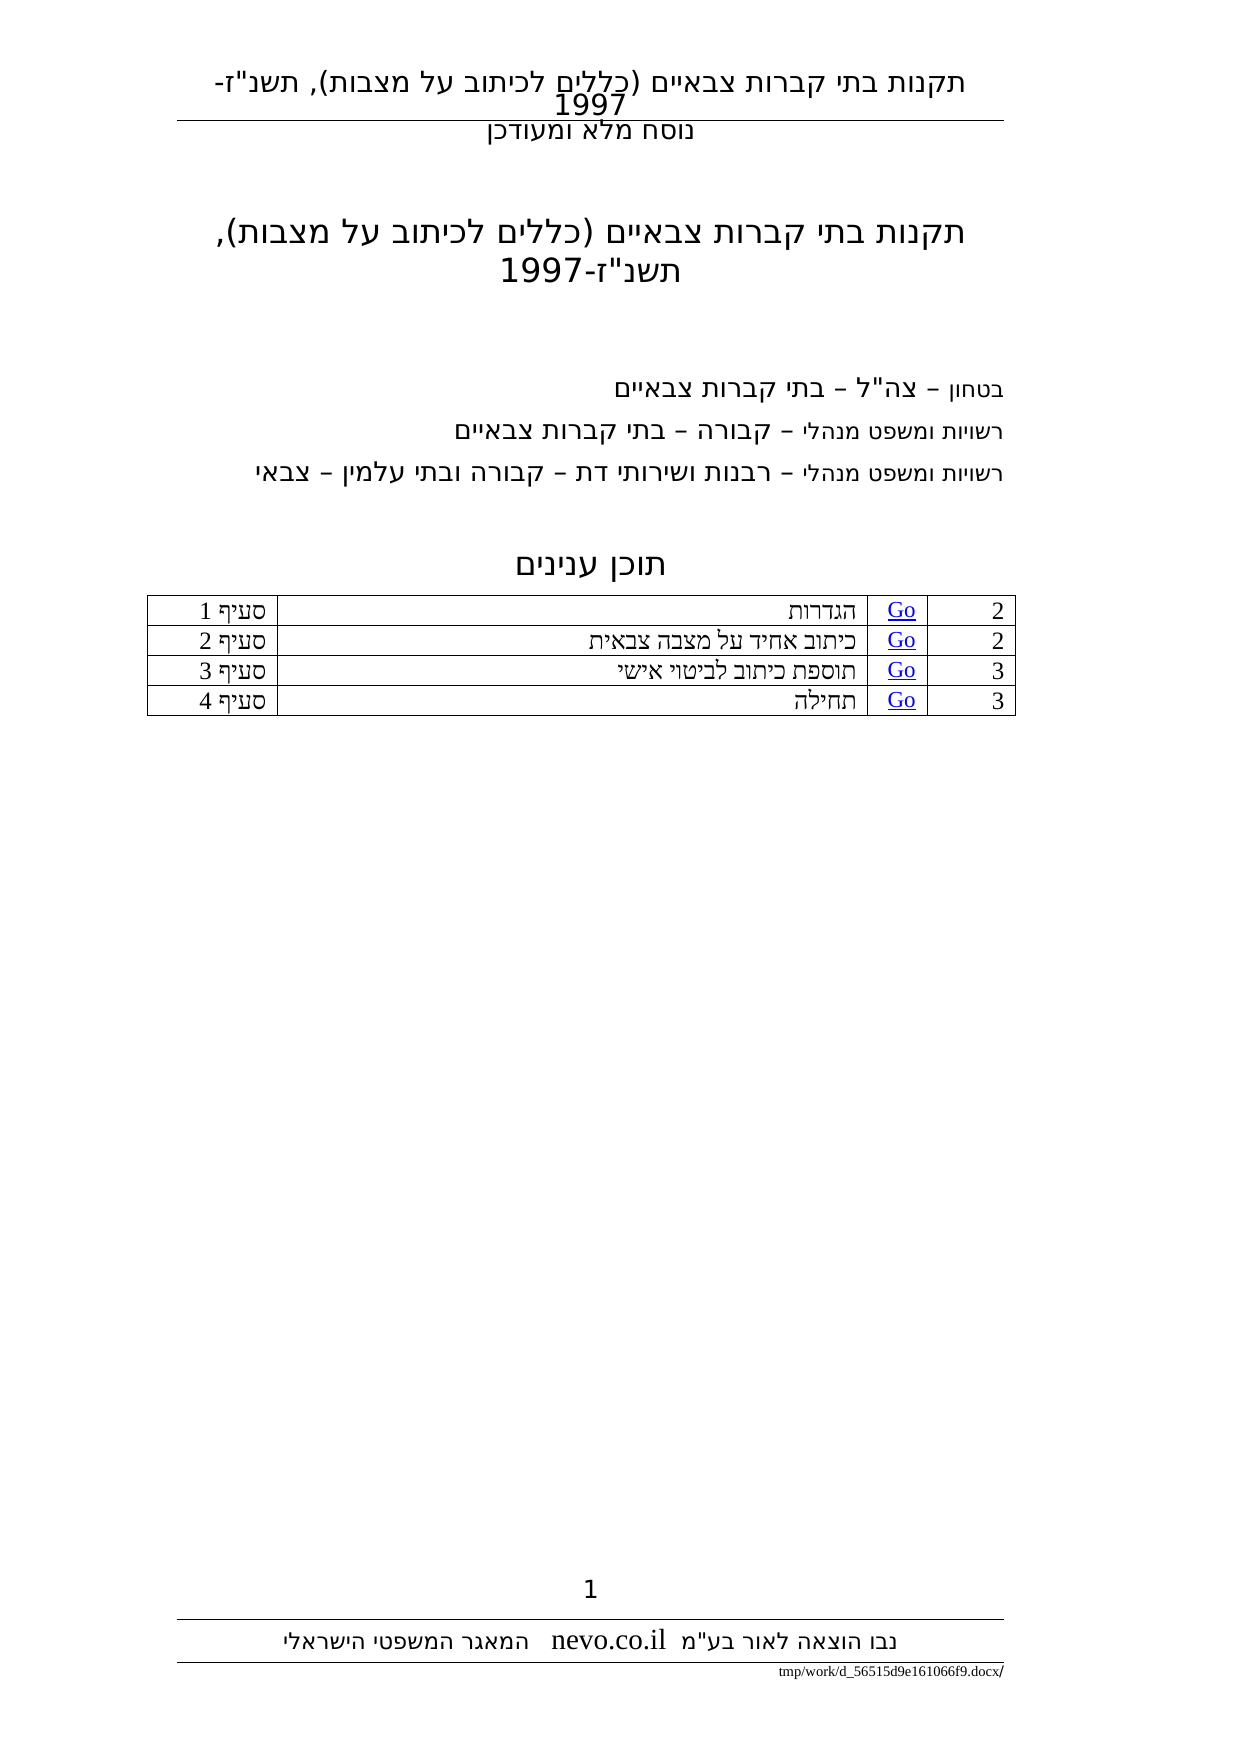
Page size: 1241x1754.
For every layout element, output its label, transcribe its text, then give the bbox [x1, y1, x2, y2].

table_cell סעיף 4 [148, 686, 277, 714]
table_cell סעיף 3 [148, 656, 277, 685]
table_cell כיתוב אחיד על מצבה צבאית [278, 626, 867, 655]
table_cell Go [868, 686, 927, 714]
table_header Go [868, 596, 927, 625]
table_cell Go [868, 656, 927, 685]
text בטחון – צה"ל – בתי קברות צבאיים [59, 373, 1004, 404]
table_cell תחילה [278, 686, 867, 714]
table_cell תוספת כיתוב לביטוי אישי [278, 656, 867, 685]
text רשויות ומשפט מנהלי – קבורה – בתי קברות צבאיים [59, 414, 1004, 446]
table_header סעיף 1 [148, 596, 277, 625]
table_cell 2 [928, 656, 1015, 685]
table_cell 3 [928, 686, 1015, 714]
text רשויות ומשפט מנהלי – רבנות ושירותי דת – קבורה ובתי עלמין – צבאי [59, 456, 1004, 488]
text תוכן ענינים [177, 544, 1004, 583]
table_header הגדרות [278, 596, 867, 625]
table_header 2 [928, 596, 1015, 625]
table_cell Go [868, 626, 927, 655]
table_cell 2 [928, 626, 1015, 655]
text תקנות בתי קברות צבאיים (כללים לכיתוב על מצבות), תשנ"ז-1997 [177, 212, 1004, 290]
table_cell סעיף 2 [148, 626, 277, 655]
